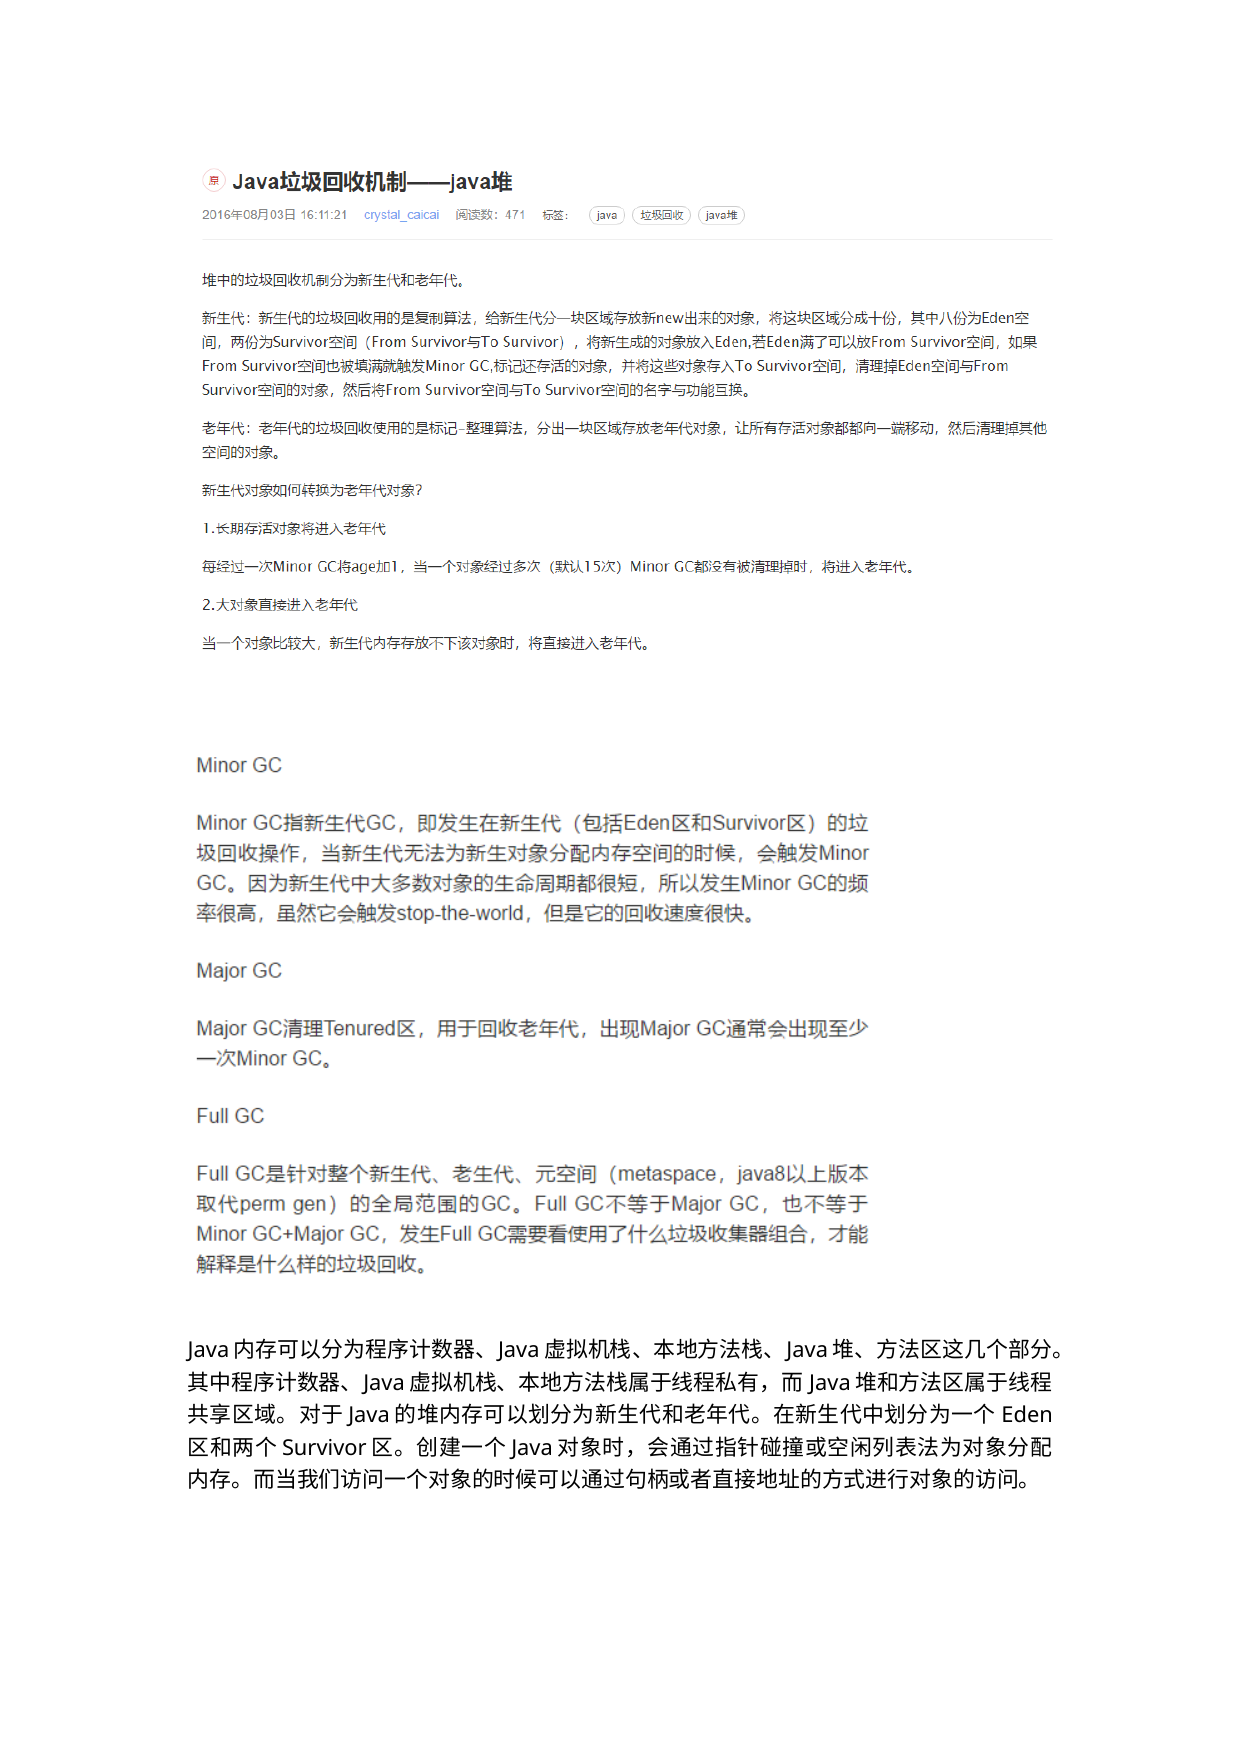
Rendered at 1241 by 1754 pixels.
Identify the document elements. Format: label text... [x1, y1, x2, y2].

text Java内存可以分为程序计数器、Java虚拟机栈、本地方法栈、Java堆、方法区这几个部分。其中程序计数器、Java虚拟机栈、本地方法栈属于线程私有，而Java堆和方法区属于线程共享区域。对于Java的堆内存可以划分为新生代和老年代。在新生代中划分为一个Eden区和两个Survivor区。创建一个Java对象时，会通过指针碰撞或空闲列表法为对象分配内存。而当我们访问一个对象的时候可以通过句柄或者直接地址的方式进行对象的访问。 [187, 1332, 1053, 1494]
